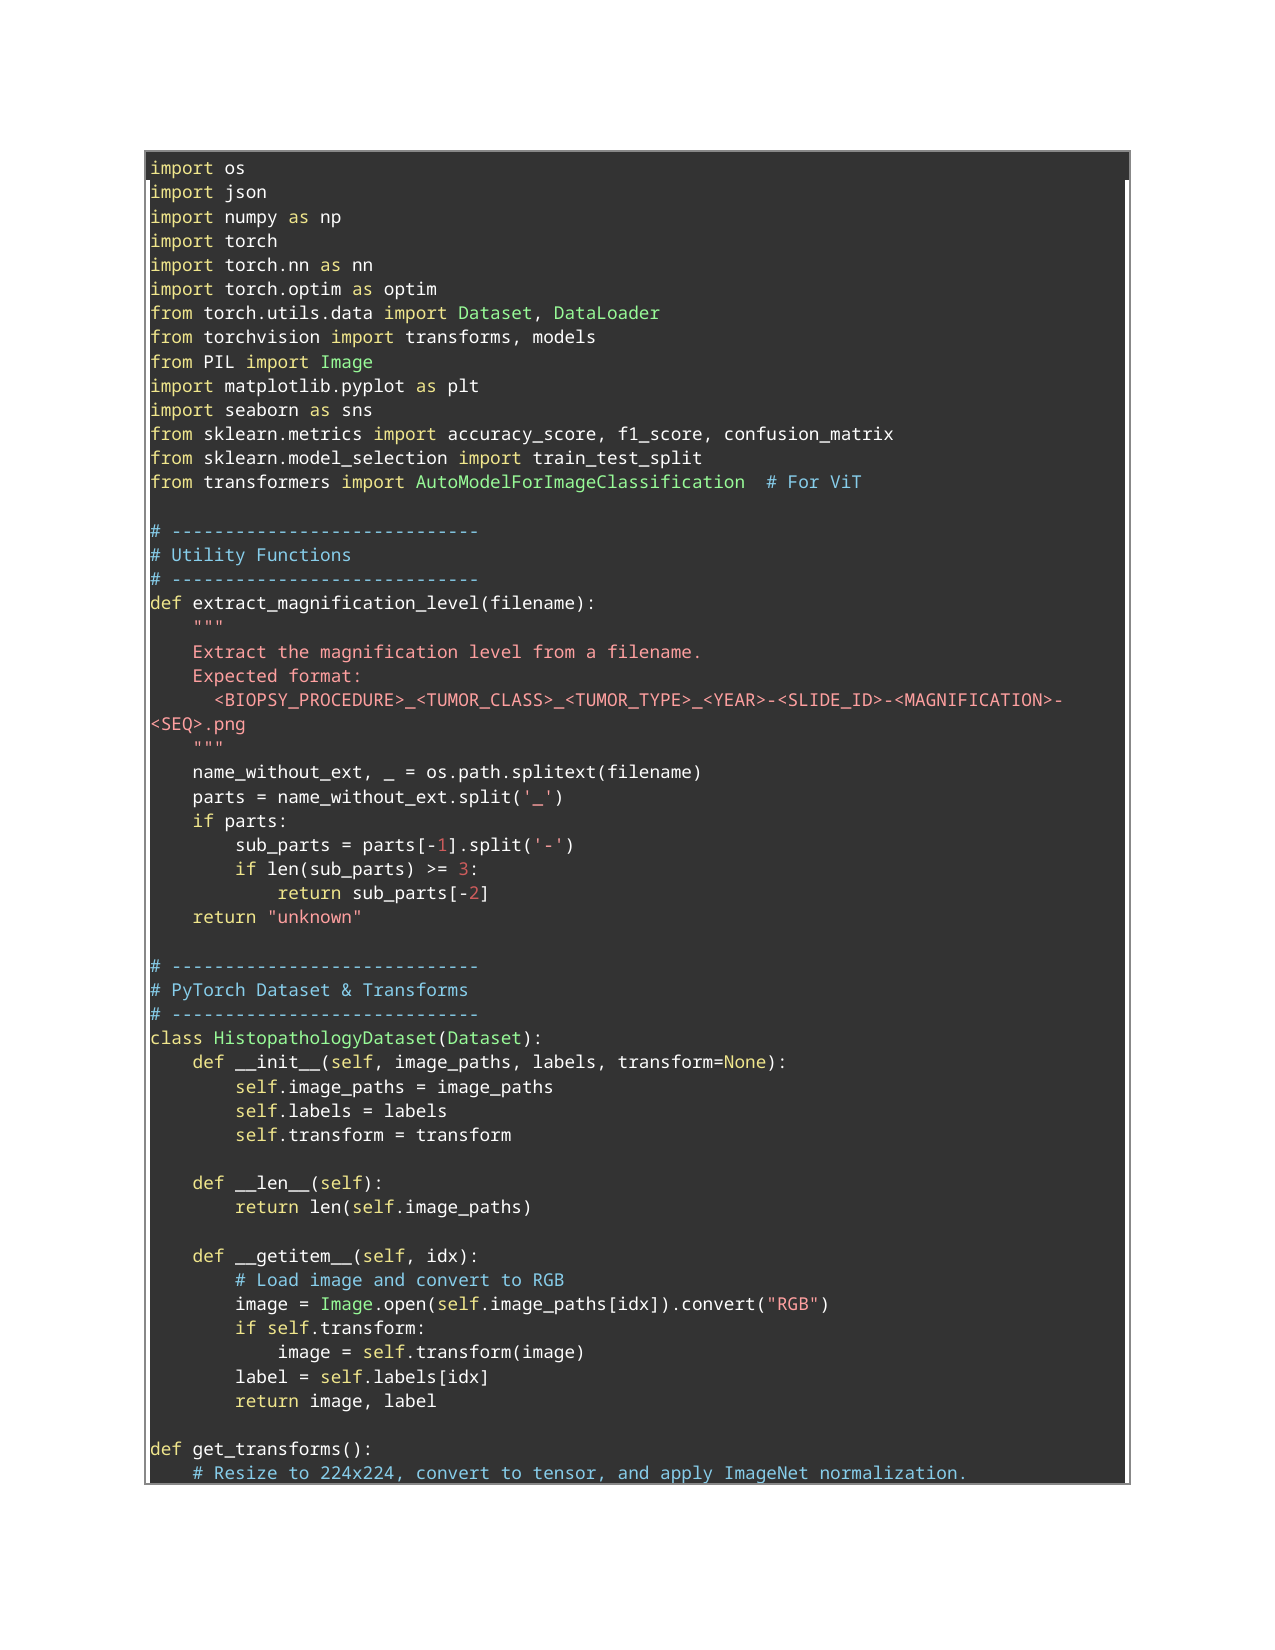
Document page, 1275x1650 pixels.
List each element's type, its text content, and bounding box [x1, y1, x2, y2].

text def __len__(self): [150, 1171, 1125, 1195]
text return image, label [150, 1388, 1125, 1412]
text self.transform = transform [150, 1122, 1125, 1147]
text label = self.labels[idx] [150, 1364, 1125, 1388]
text """ [150, 736, 1125, 760]
text def __getitem__(self, idx): [150, 1243, 1125, 1267]
text import torch.nn as nn [150, 252, 1125, 277]
text self.labels = labels [150, 1098, 1125, 1122]
text import torch.optim as optim [150, 277, 1125, 301]
text import seaborn as sns [150, 397, 1125, 422]
text # PyTorch Dataset & Transforms [150, 977, 1125, 1002]
text import torch [150, 228, 1125, 252]
text from sklearn.metrics import accuracy_score, f1_score, confusion_matrix [150, 422, 1125, 446]
text Expected format: [150, 663, 1125, 687]
text return "unknown" [150, 905, 1125, 929]
text from torch.utils.data import Dataset, DataLoader [150, 301, 1125, 325]
text import os [146, 152, 1129, 180]
text import numpy as np [150, 204, 1125, 228]
text Extract the magnification level from a filename. [150, 639, 1125, 663]
text sub_parts = parts[-1].split('-') [150, 832, 1125, 857]
text image = Image.open(self.image_paths[idx]).convert("RGB") [150, 1292, 1125, 1316]
text # ----------------------------- [150, 567, 1125, 591]
text if self.transform: [150, 1316, 1125, 1340]
text import json [150, 180, 1125, 204]
text # Load image and convert to RGB [150, 1267, 1125, 1292]
text def __init__(self, image_paths, labels, transform=None): [150, 1050, 1125, 1074]
text from sklearn.model_selection import train_test_split [150, 446, 1125, 470]
text from PIL import Image [150, 349, 1125, 373]
text # ----------------------------- [150, 518, 1125, 542]
text def extract_magnification_level(filename): [150, 591, 1125, 615]
text image = self.transform(image) [150, 1340, 1125, 1364]
text return len(self.image_paths) [150, 1195, 1125, 1219]
text import matplotlib.pyplot as plt [150, 373, 1125, 397]
text """ [150, 615, 1125, 639]
text <BIOPSY_PROCEDURE>_<TUMOR_CLASS>_<TUMOR_TYPE>_<YEAR>-<SLIDE_ID>-<MAGNIFICATION>-<SEQ>.png [150, 687, 1125, 736]
text from torchvision import transforms, models [150, 325, 1125, 349]
text self.image_paths = image_paths [150, 1074, 1125, 1098]
text # Resize to 224x224, convert to tensor, and apply ImageNet normalization. [150, 1461, 1125, 1483]
text # ----------------------------- [150, 953, 1125, 977]
text # ----------------------------- [150, 1002, 1125, 1026]
text name_without_ext, _ = os.path.splitext(filename) [150, 760, 1125, 784]
text return sub_parts[-2] [150, 881, 1125, 905]
text if len(sub_parts) >= 3: [150, 857, 1125, 881]
text if parts: [150, 808, 1125, 832]
text # Utility Functions [150, 542, 1125, 567]
text def get_transforms(): [150, 1437, 1125, 1461]
text class HistopathologyDataset(Dataset): [150, 1026, 1125, 1050]
text parts = name_without_ext.split('_') [150, 784, 1125, 808]
text from transformers import AutoModelForImageClassification # For ViT [150, 470, 1125, 494]
